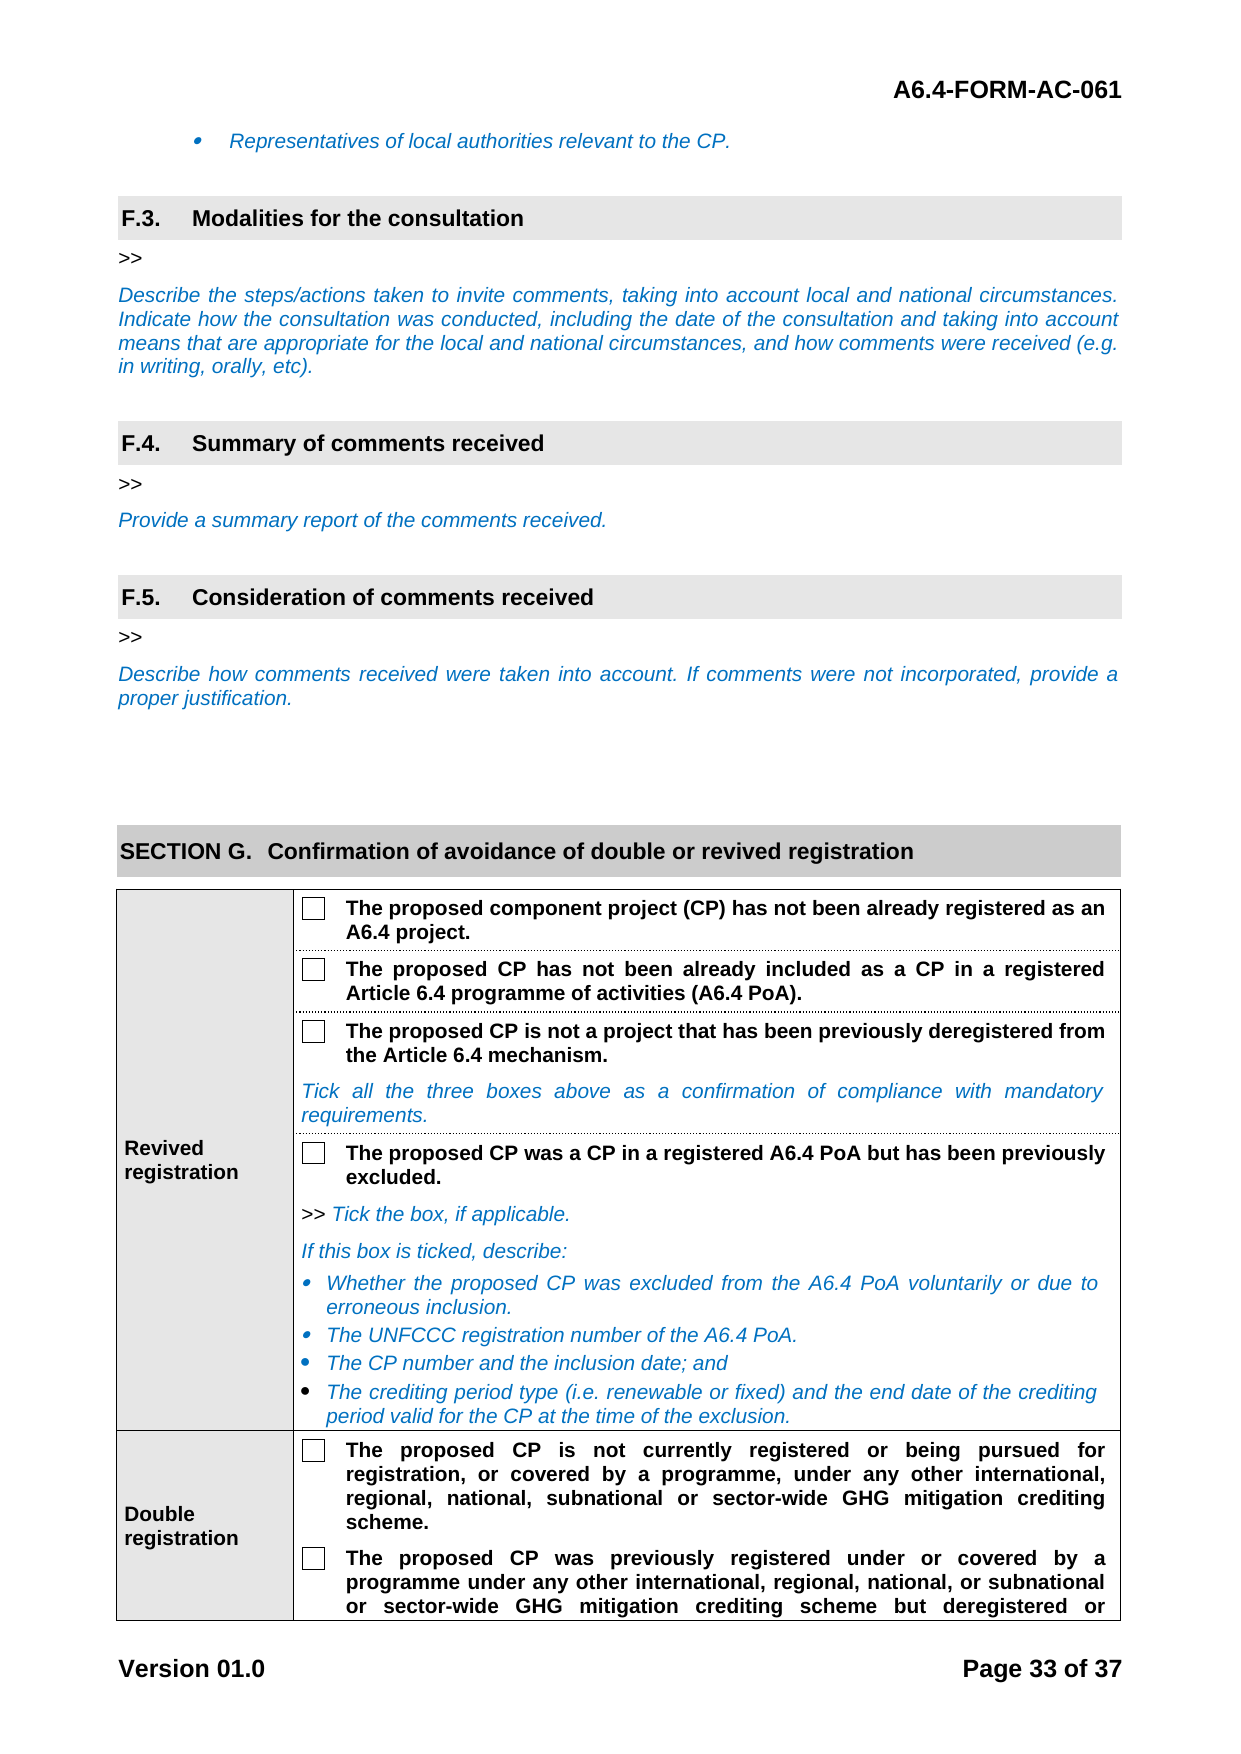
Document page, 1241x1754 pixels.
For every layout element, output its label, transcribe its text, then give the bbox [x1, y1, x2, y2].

text Describe the steps/actions taken to invite comments, taking into account local and national circumstances. Indicate how the consultation was conducted, including the date of the consultation and taking into account means that are appropriate for the local and national circumstances, and how comments were received (e.g. in writing, orally, etc). [118, 282, 1122, 378]
table_header Summary of comments received [118, 421, 1122, 465]
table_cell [294, 1431, 1120, 1620]
table_cell The proposed CP is not a project that has been previously deregistered from the Article 6.4 mechanism. Tick all the three boxes above as a confirmation of compliance with mandatory requirements. [294, 1011, 1120, 1133]
text Provide a summary report of the comments received. [118, 508, 1122, 532]
table_cell The proposed CP has not been already included as a CP in a registered Article 6.4 programme of activities (A6.4 PoA). [294, 950, 1120, 1011]
table_header The proposed component project (CP) has not been already registered as an A6.4 project. [294, 890, 1120, 950]
table_cell >> Tick the box, if applicable. If this box is ticked, describe: Whether the proposed CP was excluded from the A6.4 PoA voluntarily or due to erroneous inclusion. The UNFCCC registration number of the A6.4 PoA. The CP number and the inclusion date; and The crediting period type (i.e. renewable or fixed) and the end date of the crediting period valid for the CP at the time of the exclusion. [294, 1195, 1120, 1430]
text Describe how comments received were taken into account. If comments were not incorporated, provide a proper justification. [118, 662, 1122, 709]
table_header Consideration of comments received [118, 575, 1122, 619]
list Representatives of local authorities relevant to the CP. [192, 129, 1106, 153]
text >> [118, 625, 1122, 649]
text >> [118, 246, 1122, 270]
table_header Modalities for the consultation [118, 196, 1122, 240]
table_header Confirmation of avoidance of double or revived registration [117, 825, 1121, 877]
table_cell Double registration [117, 1431, 293, 1620]
table_cell The proposed CP was a CP in a registered A6.4 PoA but has been previously excluded. [294, 1133, 1120, 1195]
table_header Revived registration [117, 890, 293, 1430]
text >> [118, 472, 1122, 496]
